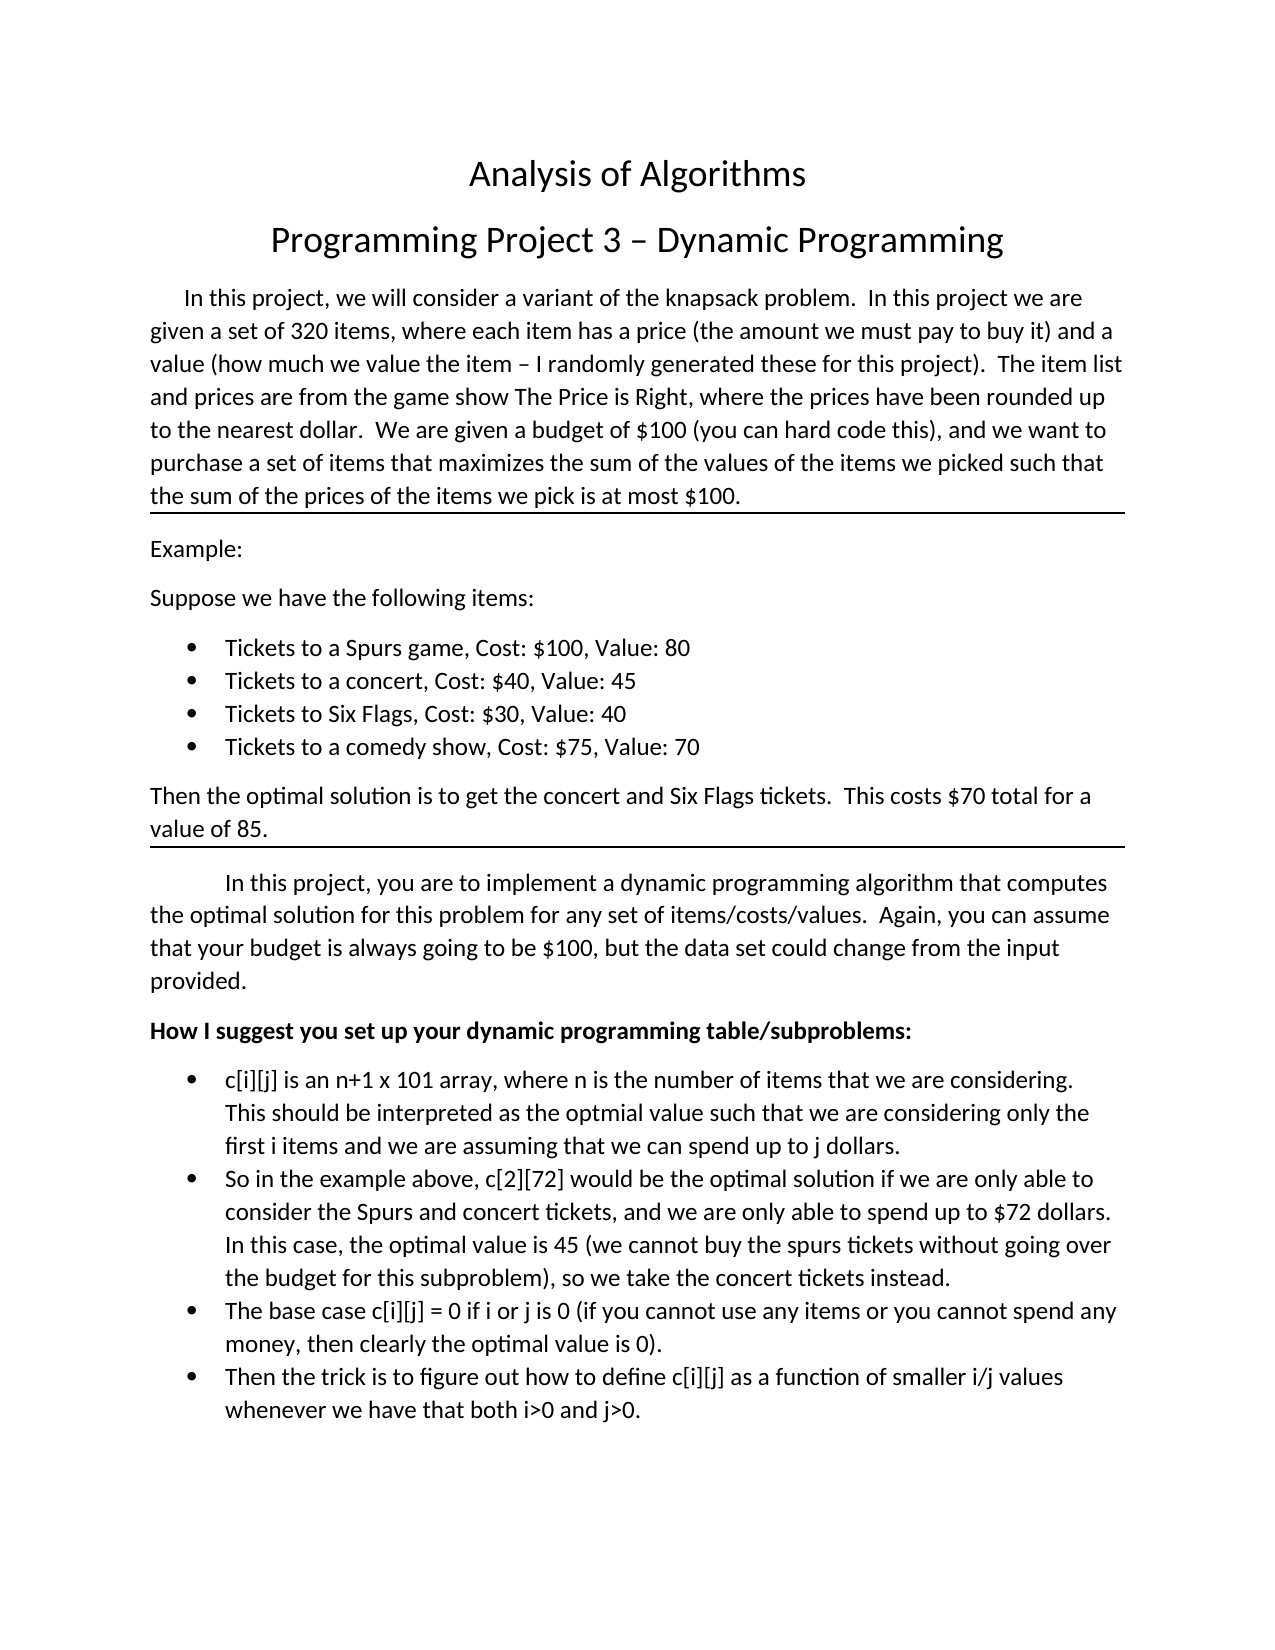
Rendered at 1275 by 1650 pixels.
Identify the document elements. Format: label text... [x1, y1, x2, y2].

text In this project, we will consider a variant of the knapsack problem. In this project we are given a set of 320 items, where each item has a price (the amount we must pay to buy it) and a value (how much we value the item – I randomly generated these for this project). The item list and prices are from the game show The Price is Right, where the prices have been rounded up to the nearest dollar. We are given a budget of $100 (you can hard code this), and we want to purchase a set of items that maximizes the sum of the values of the items we picked such that the sum of the prices of the items we pick is at most $100. [150, 282, 1125, 512]
list Then the trick is to figure out how to define c[i][j] as a function of smaller i/j values whenever we have that both i>0 and j>0. [187, 1361, 1125, 1424]
list So in the example above, c[2][72] would be the optimal solution if we are only able to consider the Spurs and concert tickets, and we are only able to spend up to $72 dollars. In this case, the optimal value is 45 (we cannot buy the spurs tickets without going over the budget for this subproblem), so we take the concert tickets instead. [187, 1163, 1125, 1293]
text Suppose we have the following items: [150, 583, 1125, 613]
list Tickets to a Spurs game, Cost: $100, Value: 80 [187, 632, 1125, 663]
list Tickets to Six Flags, Cost: $30, Value: 40 [187, 698, 1125, 728]
text Programming Project 3 – Dynamic Programming [150, 216, 1125, 262]
text How I suggest you set up your dynamic programming table/subproblems: [150, 1015, 1125, 1046]
list Tickets to a concert, Cost: $40, Value: 45 [187, 665, 1125, 696]
text Analysis of Algorithms [150, 150, 1125, 196]
text Then the optimal solution is to get the concert and Six Flags tickets. This costs $70 total for a value of 85. [150, 781, 1125, 846]
list Tickets to a comedy show, Cost: $75, Value: 70 [187, 731, 1125, 761]
list c[i][j] is an n+1 x 101 array, where n is the number of items that we are considering. This should be interpreted as the optmial value such that we are considering only the first i items and we are assuming that we can spend up to j dollars. [187, 1064, 1125, 1161]
text Example: [150, 533, 1125, 563]
list The base case c[i][j] = 0 if i or j is 0 (if you cannot use any items or you cannot spend any money, then clearly the optimal value is 0). [187, 1295, 1125, 1358]
text In this project, you are to implement a dynamic programming algorithm that computes the optimal solution for this problem for any set of items/costs/values. Again, you can assume that your budget is always going to be $100, but the data set could change from the input provided. [150, 867, 1125, 996]
